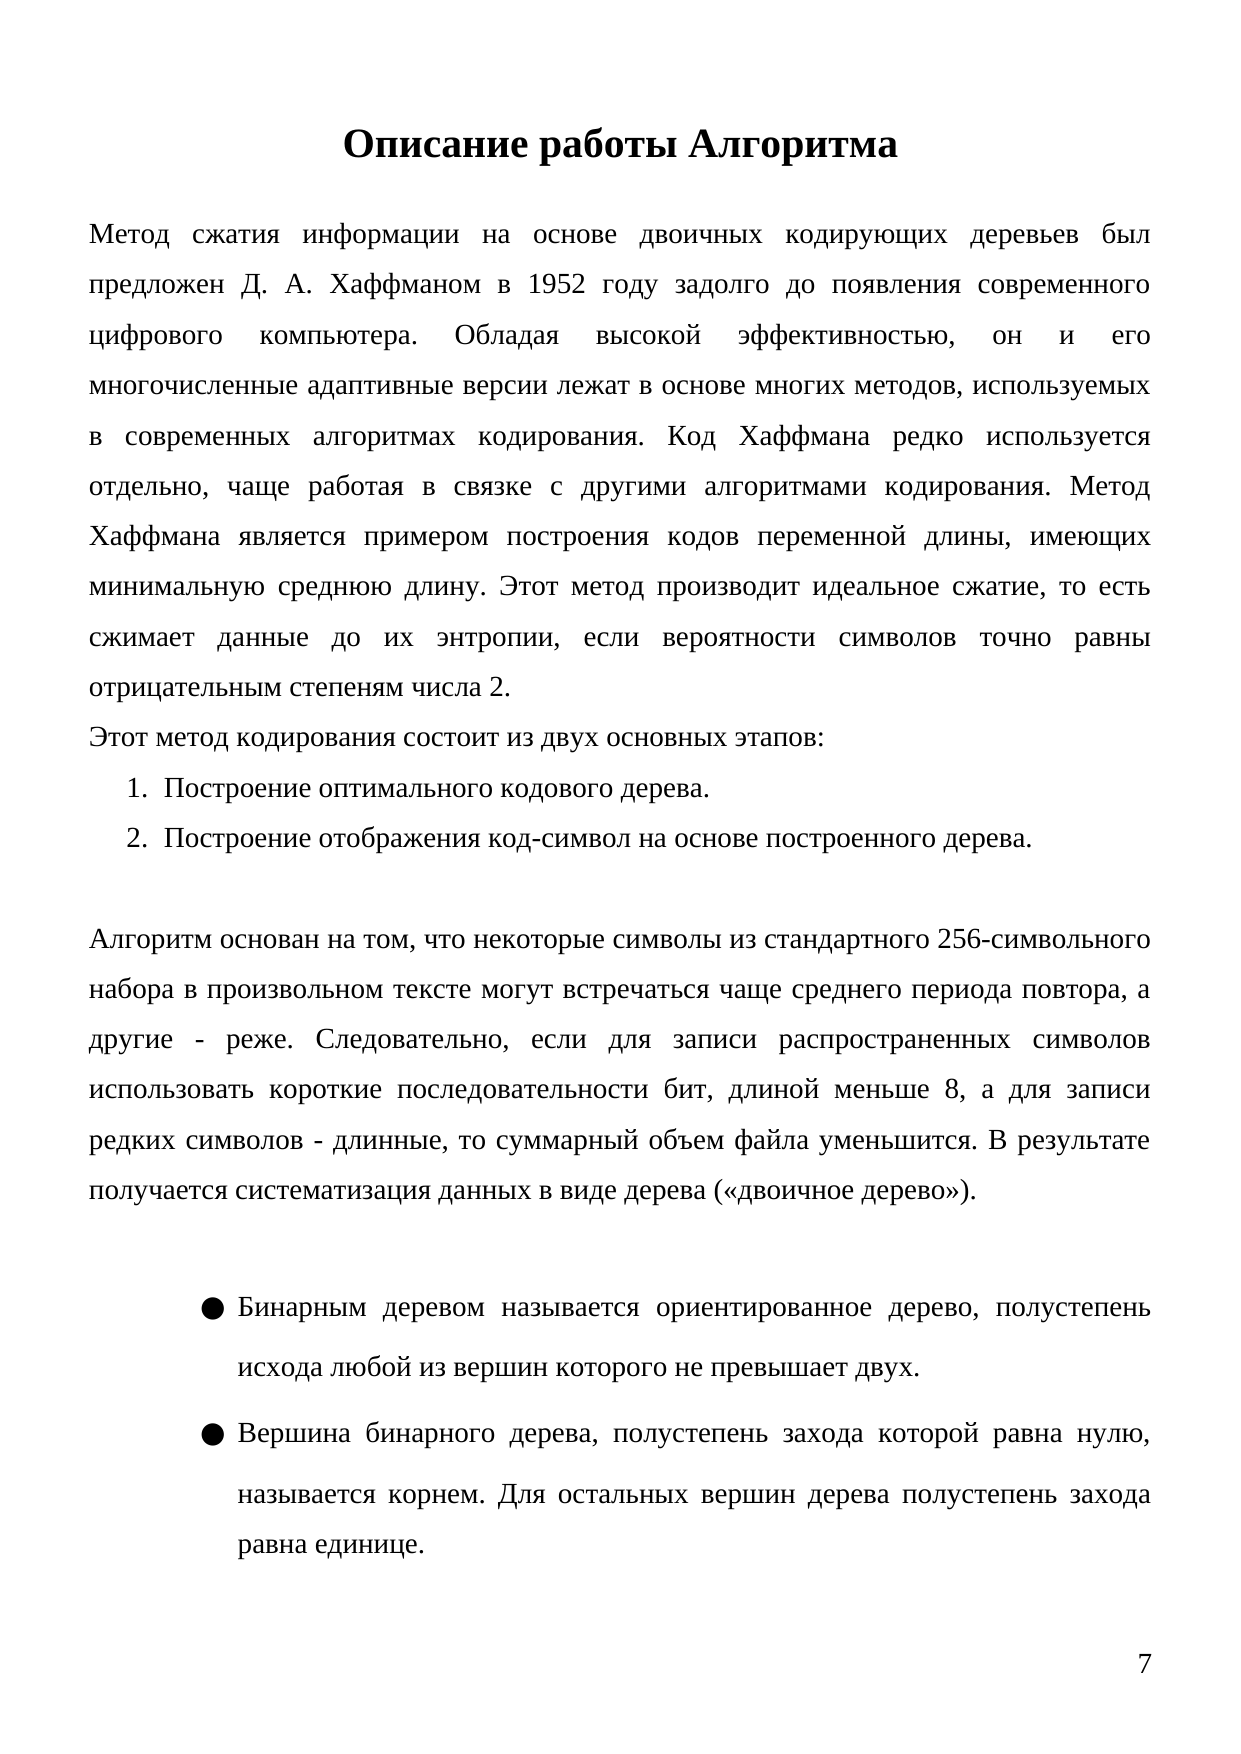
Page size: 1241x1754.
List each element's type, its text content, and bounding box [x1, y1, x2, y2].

text Алгоритм основан на том, что некоторые символы из стандартного 256-символьного набора в произвольном тексте могут встречаться чаще среднего периода повтора, а другие - реже. Следовательно, если для записи распространенных символов использовать короткие последовательности бит, длиной меньше 8, а для записи редких символов - длинные, то суммарный объем файла уменьшится. В результате получается систематизация данных в виде дерева («двоичное дерево»). [89, 921, 1152, 1206]
text Этот метод кодирования состоит из двух основных этапов: [89, 719, 1152, 753]
list Вершина бинарного дерева, полустепень захода которой равна нулю, называется корнем. Для остальных вершин дерева полустепень захода равна единице. [200, 1400, 1152, 1560]
text Описание работы Алгоритма [89, 118, 1152, 166]
list Построение отображения код-символ на основе построенного дерева. [126, 820, 1152, 854]
text Метод сжатия информации на основе двоичных кодирующих деревьев был предложен Д. А. Хаффманом в 1952 году задолго до появления современного цифрового компьютера. Обладая высокой эффективностью, он и его многочисленные адаптивные версии лежат в основе многих методов, используемых в современных алгоритмах кодирования. Код Хаффмана редко используется отдельно, чаще работая в связке с другими алгоритмами кодирования. Метод Хаффмана является примером построения кодов переменной длины, имеющих минимальную среднюю длину. Этот метод производит идеальное сжатие, то есть сжимает данные до их энтропии, если вероятности символов точно равны отрицательным степеням числа 2. [89, 216, 1152, 703]
list Бинарным деревом называется ориентированное дерево, полустепень исхода любой из вершин которого не превышает двух. [200, 1273, 1152, 1383]
list Построение оптимального кодового дерева. [126, 770, 1152, 803]
